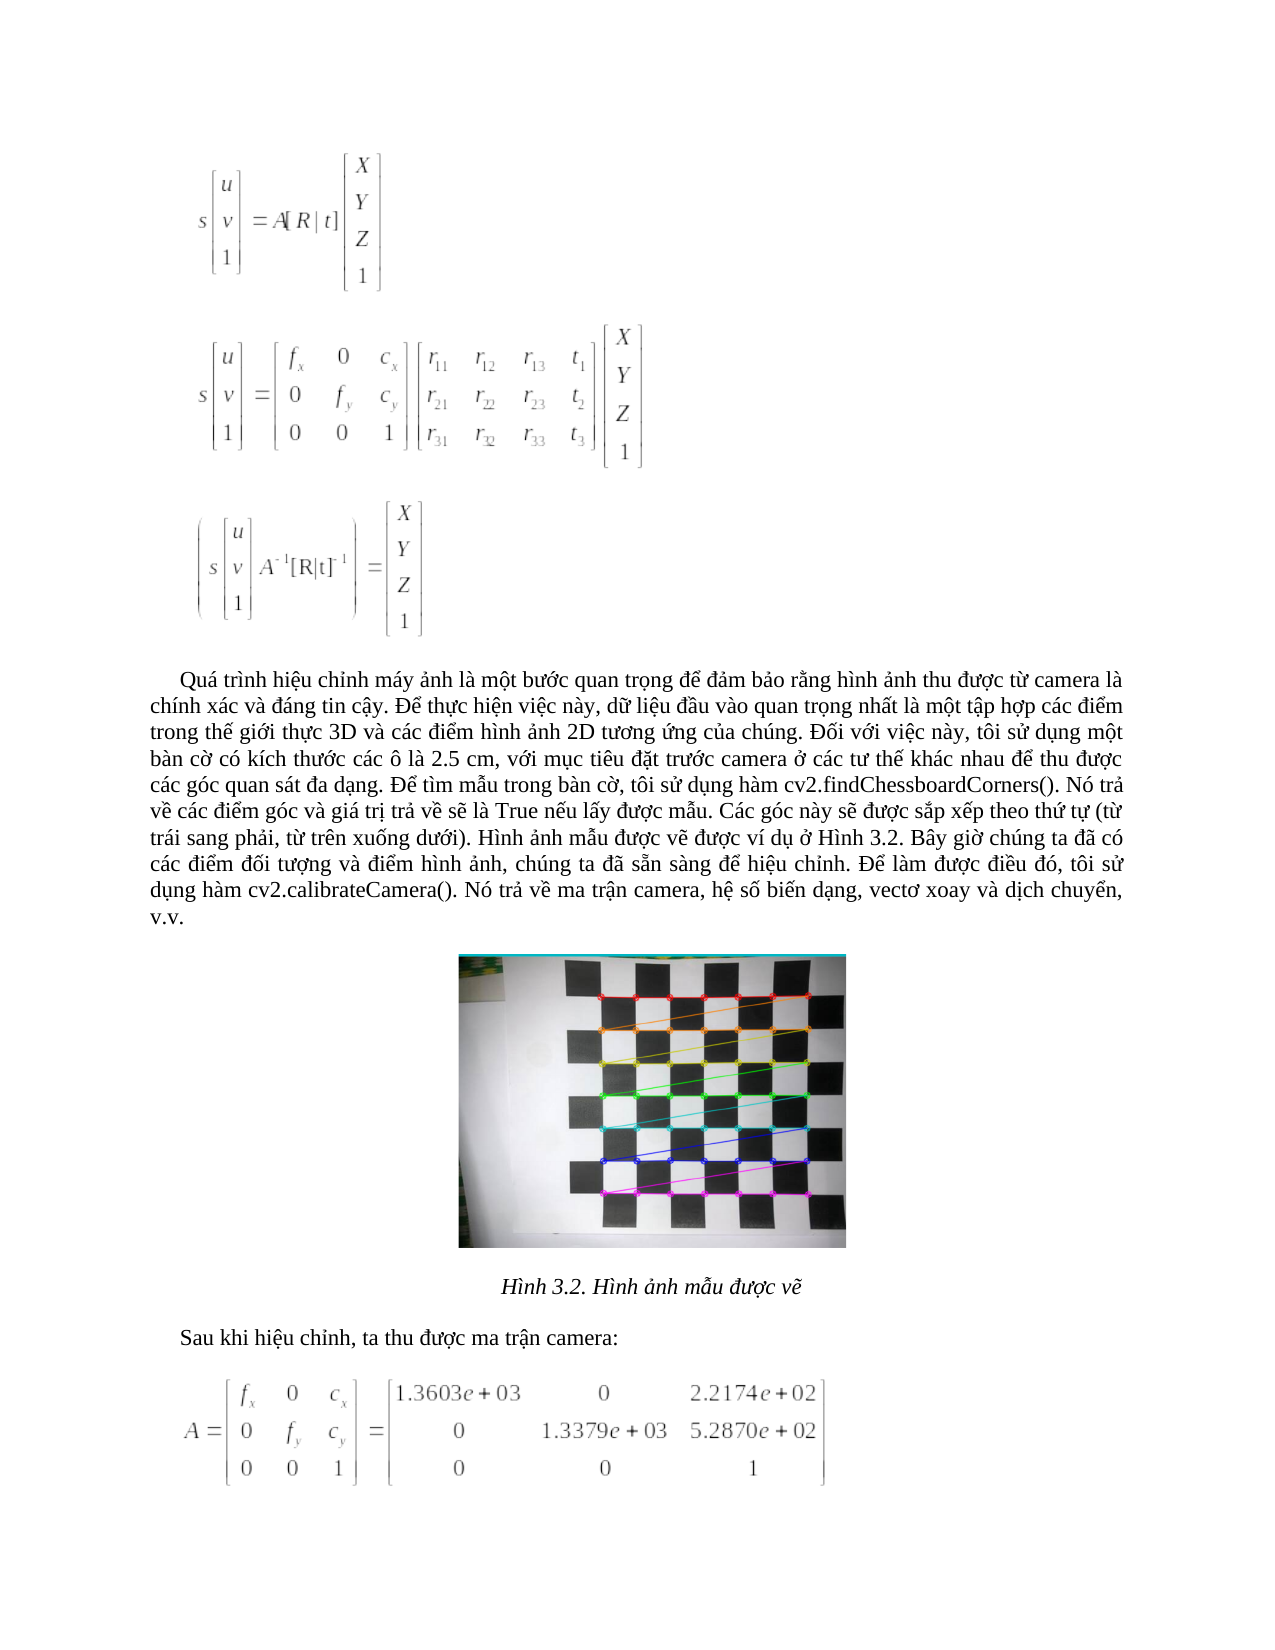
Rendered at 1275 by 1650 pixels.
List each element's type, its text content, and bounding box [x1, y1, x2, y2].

picture [458, 954, 847, 1248]
text Hình 3.2. Hình ảnh mẫu được vẽ [150, 1273, 1125, 1299]
text Quá trình hiệu chỉnh máy ảnh là một bước quan trọng để đảm bảo rằng hình ảnh thu được từ camera là chính xác và đáng tin cậy. Để thực hiện việc này, dữ liệu đầu vào quan trọng nhất là một tập hợp các điểm trong thế giới thực 3D và các điểm hình ảnh 2D tương ứng của chúng. Đối với việc này, tôi sử dụng một bàn cờ có kích thước các ô là 2.5 cm, với mục tiêu đặt trước camera ở các tư thế khác nhau để thu được các góc quan sát đa dạng. Để tìm mẫu trong bàn cờ, tôi sử dụng hàm cv2.findChessboardCorners(). Nó trả về các điểm góc và giá trị trả về sẽ là True nếu lấy được mẫu. Các góc này sẽ được sắp xếp theo thứ tự (từ trái sang phải, từ trên xuống dưới). Hình ảnh mẫu được vẽ được ví dụ ở Hình 3.2. Bây giờ chúng ta đã có các điểm đối tượng và điểm hình ảnh, chúng ta đã sẵn sàng để hiệu chỉnh. Để làm được điều đó, tôi sử dụng hàm cv2.calibrateCamera(). Nó trả về ma trận camera, hệ số biến dạng, vectơ xoay và dịch chuyển, v.v. [150, 666, 1125, 929]
text Sau khi hiệu chỉnh, ta thu được ma trận camera: [150, 1324, 1125, 1351]
